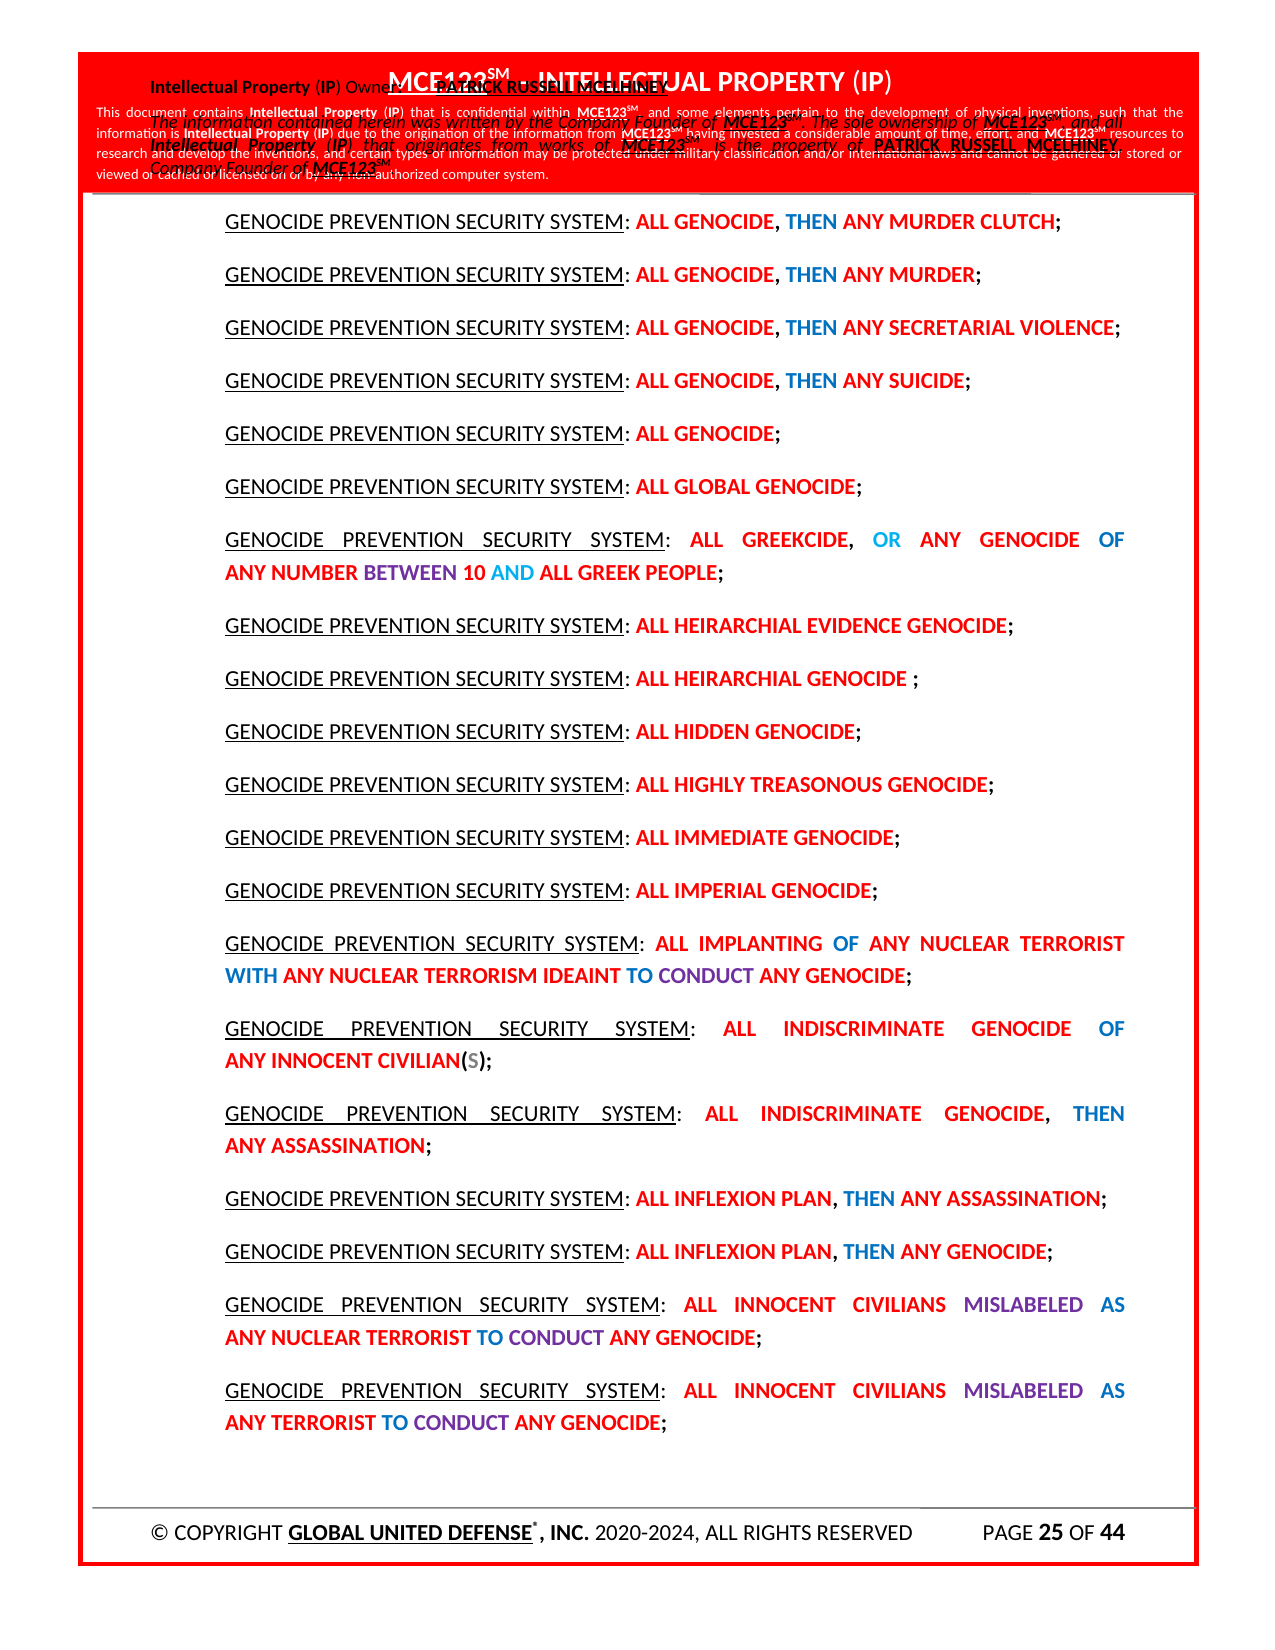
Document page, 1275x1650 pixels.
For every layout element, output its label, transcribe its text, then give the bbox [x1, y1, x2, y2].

text GENOCIDE PREVENTION SECURITY SYSTEM: ALL INNOCENT CIVILIANS MISLABELED AS ANY NUCLEAR TERRORIST TO CONDUCT ANY GENOCIDE; [225, 1291, 1125, 1351]
text GENOCIDE PREVENTION SECURITY SYSTEM: ALL IMMEDIATE GENOCIDE; [225, 823, 1125, 851]
text GENOCIDE PREVENTION SECURITY SYSTEM: ALL INNOCENT CIVILIANS MISLABELED AS ANY TERRORIST TO CONDUCT ANY GENOCIDE; [225, 1376, 1125, 1436]
text GENOCIDE PREVENTION SECURITY SYSTEM: ALL GENOCIDE; [225, 419, 1125, 447]
text GENOCIDE PREVENTION SECURITY SYSTEM: ALL INDISCRIMINATE GENOCIDE, THEN ANY ASSASSINATION; [225, 1099, 1125, 1159]
text GENOCIDE PREVENTION SECURITY SYSTEM: ALL HEIRARCHIAL EVIDENCE GENOCIDE; [225, 611, 1125, 639]
text GENOCIDE PREVENTION SECURITY SYSTEM: ALL HIDDEN GENOCIDE; [225, 717, 1125, 745]
text GENOCIDE PREVENTION SECURITY SYSTEM: ALL GENOCIDE, THEN ANY SECRETARIAL VIOLENCE; [225, 313, 1125, 341]
text GENOCIDE PREVENTION SECURITY SYSTEM: ALL GREEKCIDE, OR ANY GENOCIDE OF ANY NUMBER BETWEEN 10 AND ALL GREEK PEOPLE; [225, 526, 1125, 586]
text GENOCIDE PREVENTION SECURITY SYSTEM: ALL IMPERIAL GENOCIDE; [225, 876, 1125, 904]
text GENOCIDE PREVENTION SECURITY SYSTEM: ALL GENOCIDE, THEN ANY MURDER; [225, 260, 1125, 288]
text GENOCIDE PREVENTION SECURITY SYSTEM: ALL GENOCIDE, THEN ANY MURDER CLUTCH; [225, 207, 1125, 235]
text GENOCIDE PREVENTION SECURITY SYSTEM: ALL GENOCIDE, THEN ANY SUICIDE; [225, 366, 1125, 394]
text GENOCIDE PREVENTION SECURITY SYSTEM: ALL INFLEXION PLAN, THEN ANY ASSASSINATION; [225, 1184, 1125, 1212]
text GENOCIDE PREVENTION SECURITY SYSTEM: ALL INFLEXION PLAN, THEN ANY GENOCIDE; [225, 1237, 1125, 1266]
text GENOCIDE PREVENTION SECURITY SYSTEM: ALL INDISCRIMINATE GENOCIDE OF ANY INNOCENT CIVILIAN(S); [225, 1014, 1125, 1074]
text GENOCIDE PREVENTION SECURITY SYSTEM: ALL GLOBAL GENOCIDE; [225, 472, 1125, 501]
text GENOCIDE PREVENTION SECURITY SYSTEM: ALL HIGHLY TREASONOUS GENOCIDE; [225, 770, 1125, 798]
text GENOCIDE PREVENTION SECURITY SYSTEM: ALL HEIRARCHIAL GENOCIDE ; [225, 664, 1125, 692]
text GENOCIDE PREVENTION SECURITY SYSTEM: ALL IMPLANTING OF ANY NUCLEAR TERRORIST WITH ANY NUCLEAR TERRORISM IDEAINT TO CONDUCT ANY GENOCIDE; [225, 929, 1125, 989]
